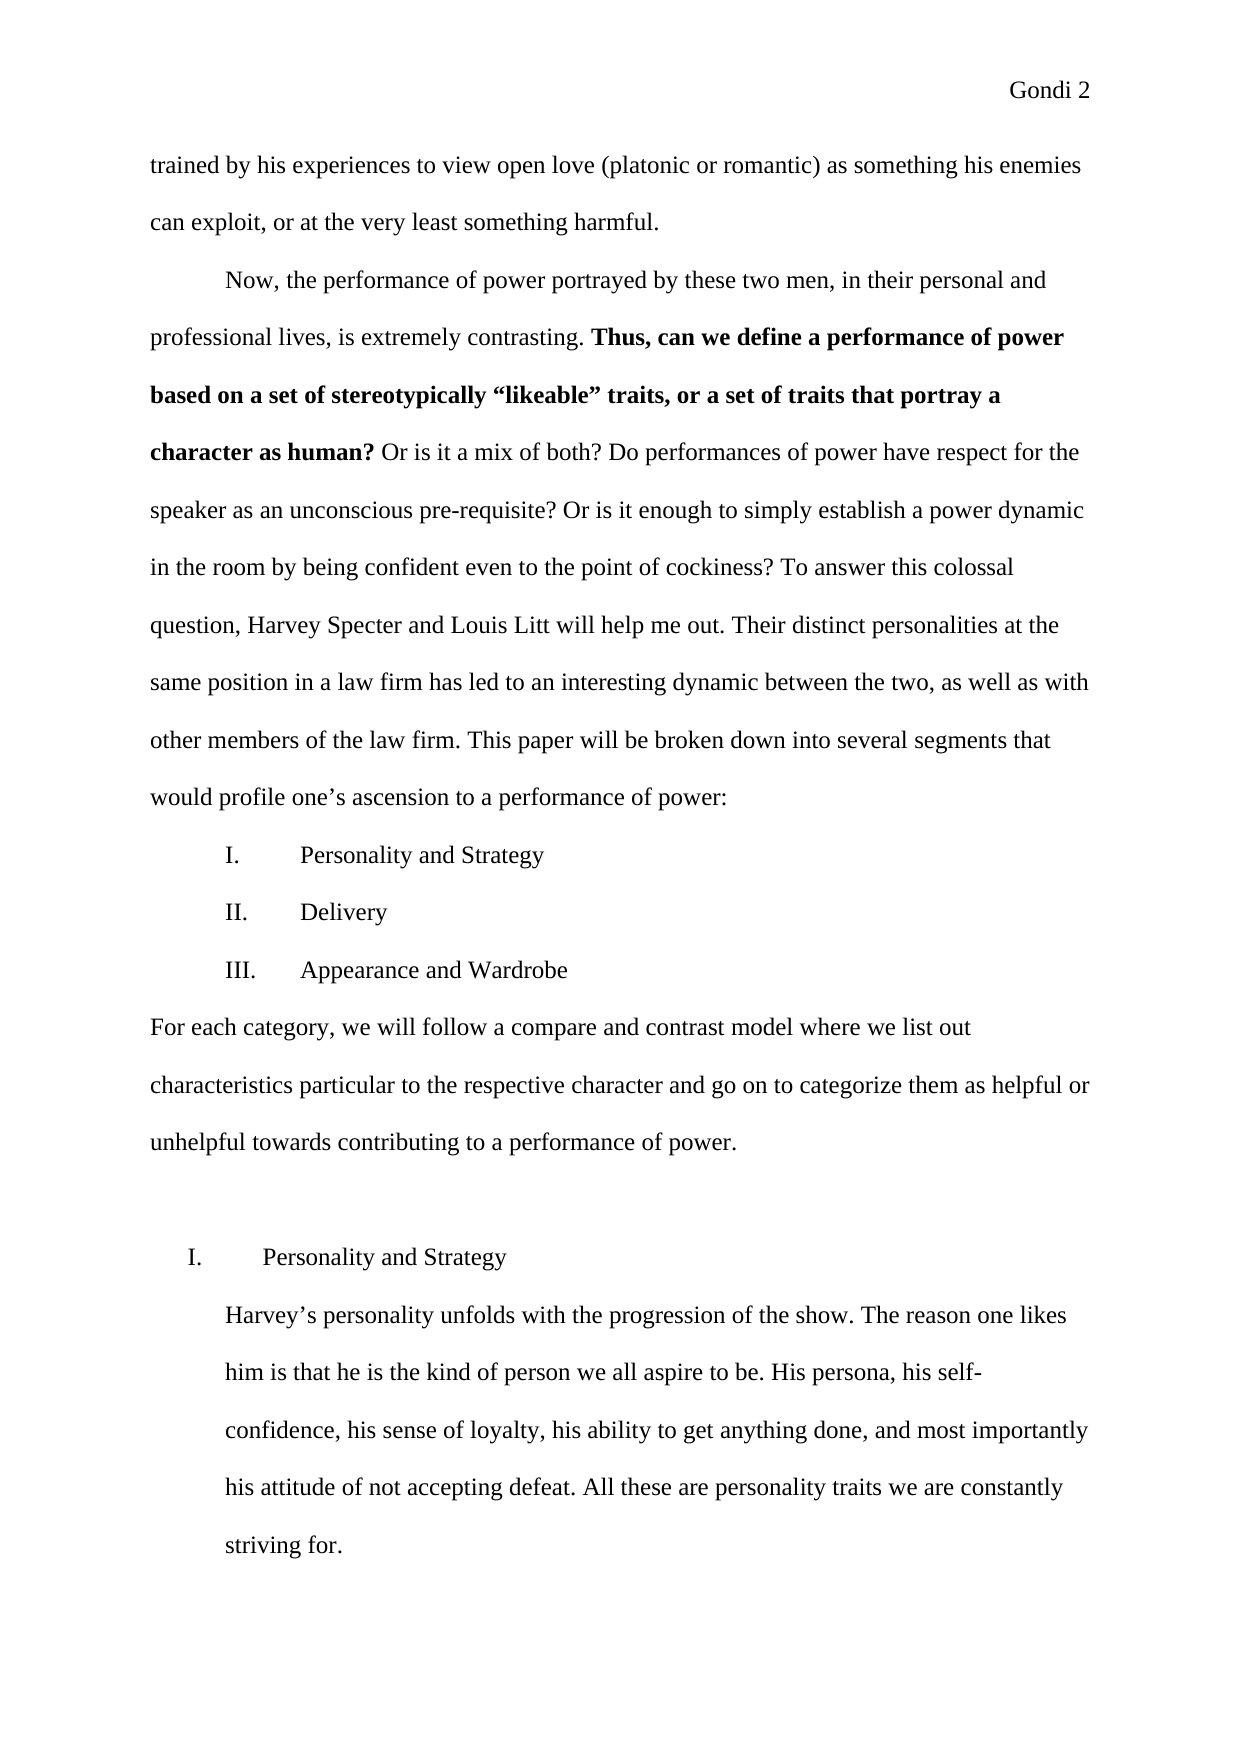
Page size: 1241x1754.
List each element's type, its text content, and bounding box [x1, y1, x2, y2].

list Delivery [225, 897, 1090, 926]
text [150, 150, 1090, 236]
text For each category, we will follow a compare and contrast model where we list out characteristics particular to the respective character and go on to categorize them as helpful or unhelpful towards contributing to a performance of power. [150, 1012, 1090, 1156]
list Personality and Strategy [225, 840, 1090, 869]
text Harvey’s personality unfolds with the progression of the show. The reason one likes him is that he is the kind of person we all aspire to be. His persona, his self-confidence, his sense of loyalty, his ability to get anything done, and most importantly his attitude of not accepting defeat. All these are personality traits we are constantly striving for. [225, 1300, 1090, 1559]
text Now, the performance of power portrayed by these two men, in their personal and professional lives, is extremely contrasting. Thus, can we define a performance of power based on a set of stereotypically “likeable” traits, or a set of traits that portray a character as human? Or is it a mix of both? Do performances of power have respect for the speaker as an unconscious pre-requisite? Or is it enough to simply establish a power dynamic in the room by being confident even to the point of cockiness? To answer this colossal question, Harvey Specter and Louis Litt will help me out. Their distinct personalities at the same position in a law firm has led to an interesting dynamic between the two, as well as with other members of the law firm. This paper will be broken down into several segments that would profile one’s ascension to a performance of power: [150, 265, 1090, 811]
list Personality and Strategy [187, 1242, 1090, 1271]
list Appearance and Wardrobe [225, 955, 1090, 984]
